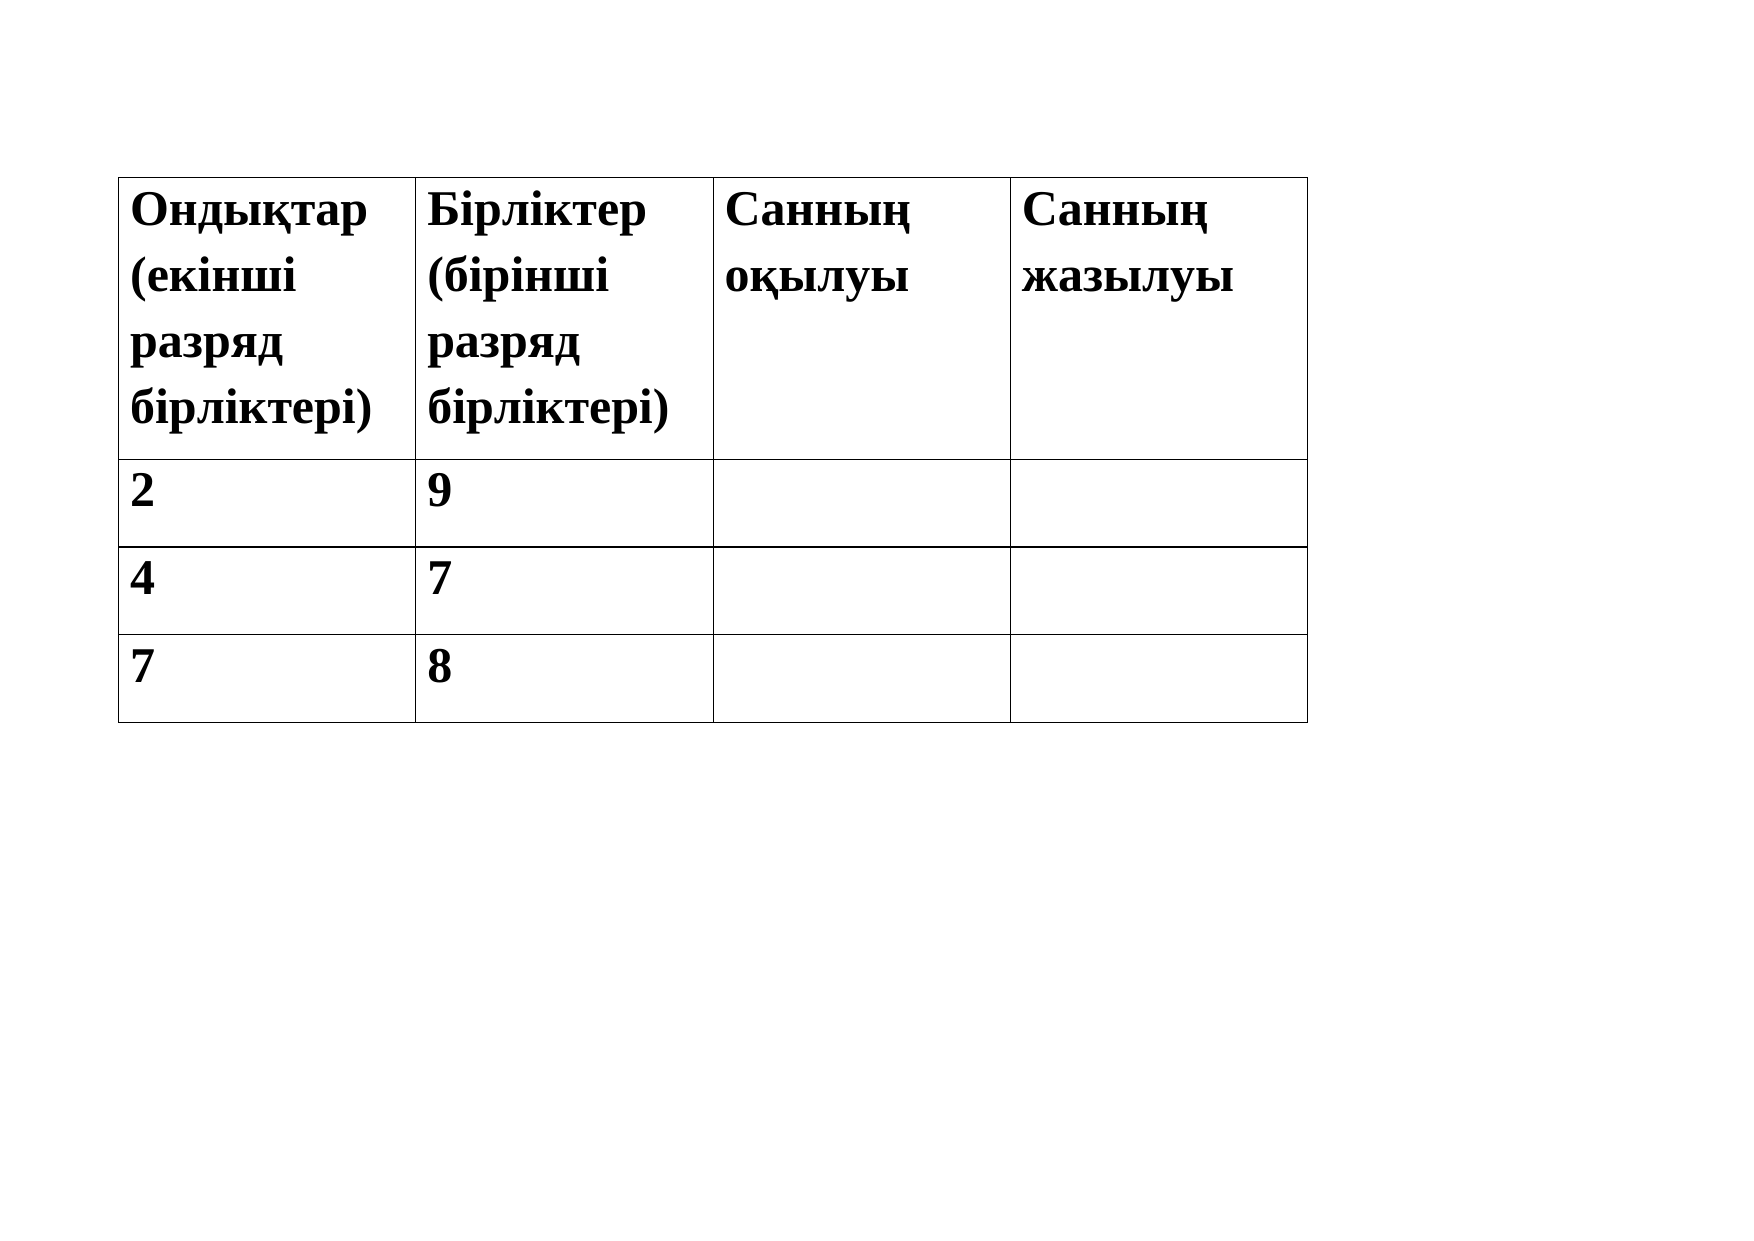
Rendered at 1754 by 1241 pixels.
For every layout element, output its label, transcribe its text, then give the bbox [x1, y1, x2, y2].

table_cell 8 [416, 635, 713, 722]
table_cell [1011, 635, 1307, 722]
table_cell 9 [416, 460, 713, 546]
table_cell 7 [119, 635, 415, 722]
table_cell 2 [119, 460, 415, 546]
table_cell [1011, 548, 1307, 634]
table_header Санның жазылуы [1011, 178, 1307, 458]
table_header Санның оқылуы [714, 178, 1010, 458]
table_cell [1011, 460, 1307, 546]
table_header Ондықтар (екінші разряд бірліктері) [119, 178, 415, 458]
table_header Бірліктер (бірінші разряд бірліктері) [416, 178, 713, 458]
table_cell 4 [119, 548, 415, 634]
table_cell 7 [416, 548, 713, 634]
table_cell [714, 548, 1010, 634]
table_cell [714, 460, 1010, 546]
table_cell [714, 635, 1010, 722]
